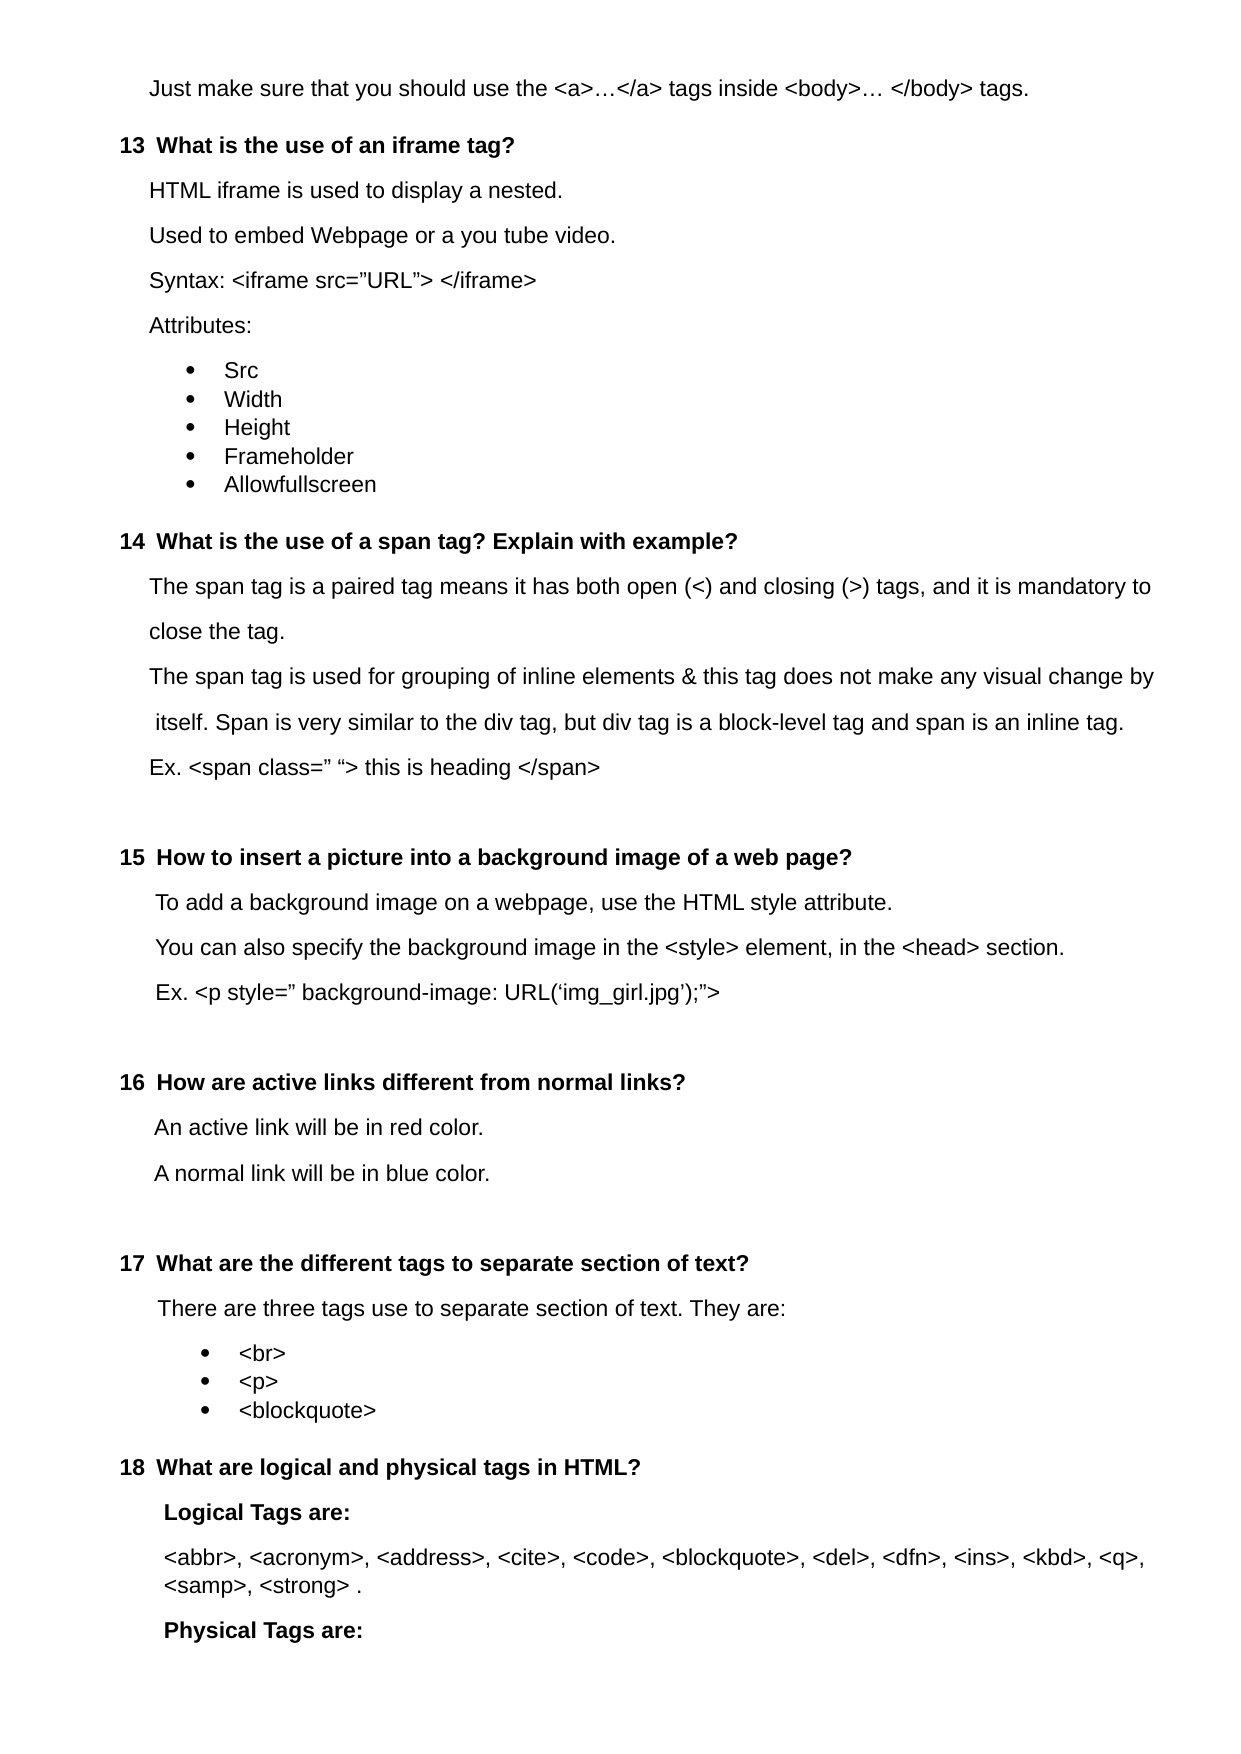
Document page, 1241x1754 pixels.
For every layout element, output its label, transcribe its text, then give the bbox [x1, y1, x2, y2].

text itself. Span is very similar to the div tag, but div tag is a block-level tag and span is an inline tag. [149, 708, 1165, 735]
list How are active links different from normal links? [119, 1069, 1165, 1096]
text Syntax: <iframe src=”URL”> </iframe> [149, 267, 1165, 293]
text The span tag is used for grouping of inline elements & this tag does not make any visual change by [149, 663, 1165, 690]
list What is the use of a span tag? Explain with example? [119, 528, 1165, 554]
text Ex. <p style=” background-image: URL(‘img_girl.jpg’);”> [149, 979, 1165, 1005]
list What are logical and physical tags in HTML? [119, 1454, 1165, 1480]
text HTML iframe is used to display a nested. [149, 177, 1165, 203]
list Width [186, 386, 1165, 412]
list How to insert a picture into a background image of a web page? [119, 844, 1165, 870]
text Attributes: [149, 312, 1165, 339]
list What are the different tags to separate section of text? [119, 1250, 1165, 1276]
list Height [186, 414, 1165, 441]
text close the tag. [149, 618, 1165, 644]
text A normal link will be in blue color. [149, 1159, 1165, 1186]
list Allowfullscreen [186, 471, 1165, 497]
text The span tag is a paired tag means it has both open (<) and closing (>) tags, and it is mandatory to [149, 573, 1165, 599]
text Physical Tags are: [164, 1617, 1165, 1644]
list <p> [201, 1368, 1165, 1395]
list <br> [201, 1340, 1165, 1366]
text An active link will be in red color. [149, 1114, 1165, 1141]
text To add a background image on a webpage, use the HTML style attribute. [149, 889, 1165, 915]
text Ex. <span class=” “> this is heading </span> [149, 753, 1165, 780]
list Frameholder [186, 443, 1165, 469]
text There are three tags use to separate section of text. They are: [75, 1295, 1165, 1321]
text You can also specify the background image in the <style> element, in the <head> section. [149, 934, 1165, 960]
text <abbr>, <acronym>, <address>, <cite>, <code>, <blockquote>, <del>, <dfn>, <ins>, <kbd>, <q>, <samp>, <strong> . [164, 1544, 1165, 1599]
list <blockquote> [201, 1397, 1165, 1423]
text Used to embed Webpage or a you tube video. [149, 222, 1165, 248]
list Just make sure that you should use the <a>…</a> tags inside <body>… </body> tags. [149, 75, 1165, 101]
text Logical Tags are: [164, 1499, 1165, 1525]
list What is the use of an iframe tag? [119, 132, 1165, 158]
list Src [186, 357, 1165, 384]
